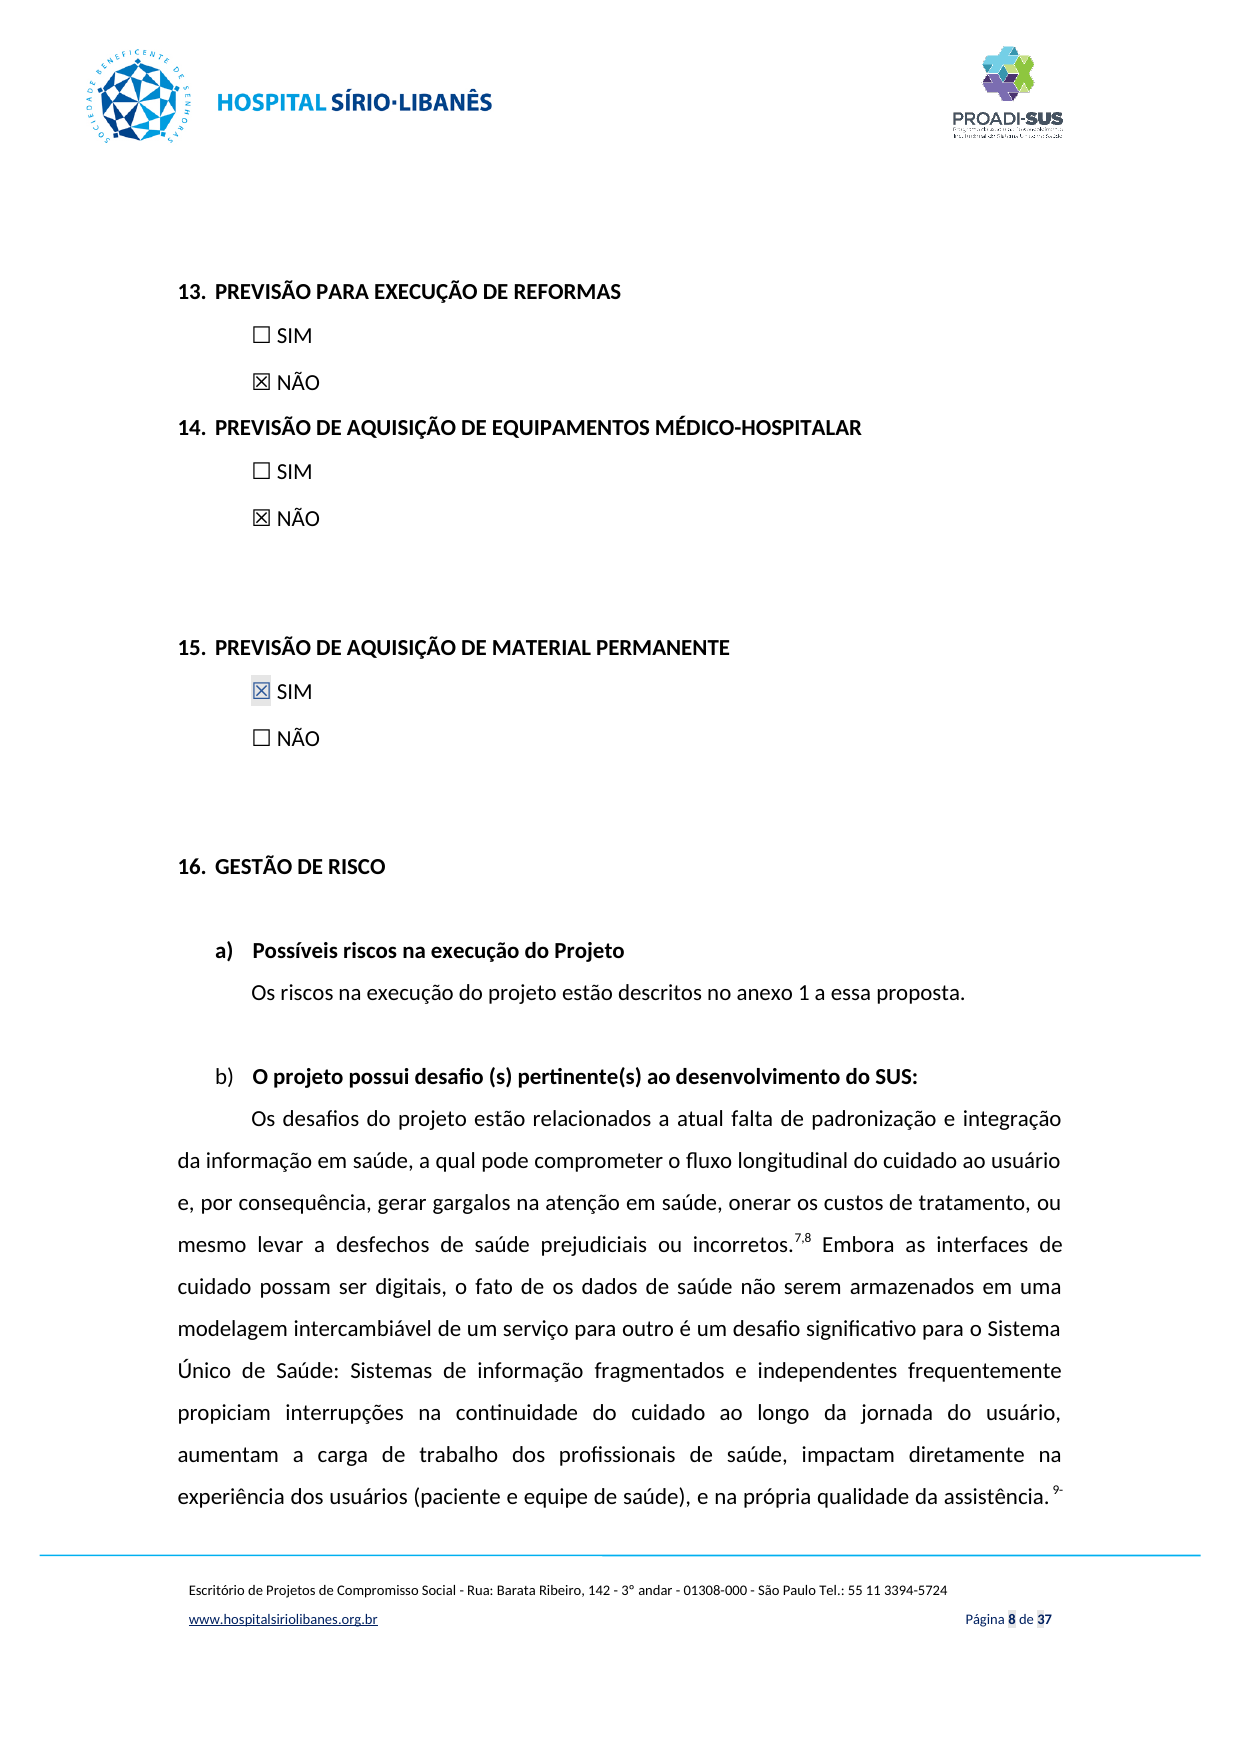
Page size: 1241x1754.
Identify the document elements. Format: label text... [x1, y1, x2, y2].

list PREVISÃO DE AQUISIÇÃO DE EQUIPAMENTOS MÉDICO-HOSPITALAR [177, 413, 1063, 441]
list Possíveis riscos na execução do Projeto [215, 936, 1063, 964]
list O projeto possui desafio (s) pertinente(s) ao desenvolvimento do SUS: [215, 1062, 1063, 1090]
text SIM [177, 455, 1063, 486]
text NÃO [177, 721, 1063, 753]
list GESTÃO DE RISCO [177, 852, 1063, 880]
picture [52, 16, 525, 174]
text Os riscos na execução do projeto estão descritos no anexo 1 a essa proposta. [177, 978, 1063, 1006]
text SIM [177, 674, 1063, 706]
list PREVISÃO DE AQUISIÇÃO DE MATERIAL PERMANENTE [177, 633, 1063, 661]
picture [952, 44, 1063, 139]
text SIM [177, 319, 1063, 350]
list PREVISÃO PARA EXECUÇÃO DE REFORMAS [177, 277, 1063, 305]
text NÃO [177, 366, 1063, 397]
text NÃO [177, 502, 1063, 533]
